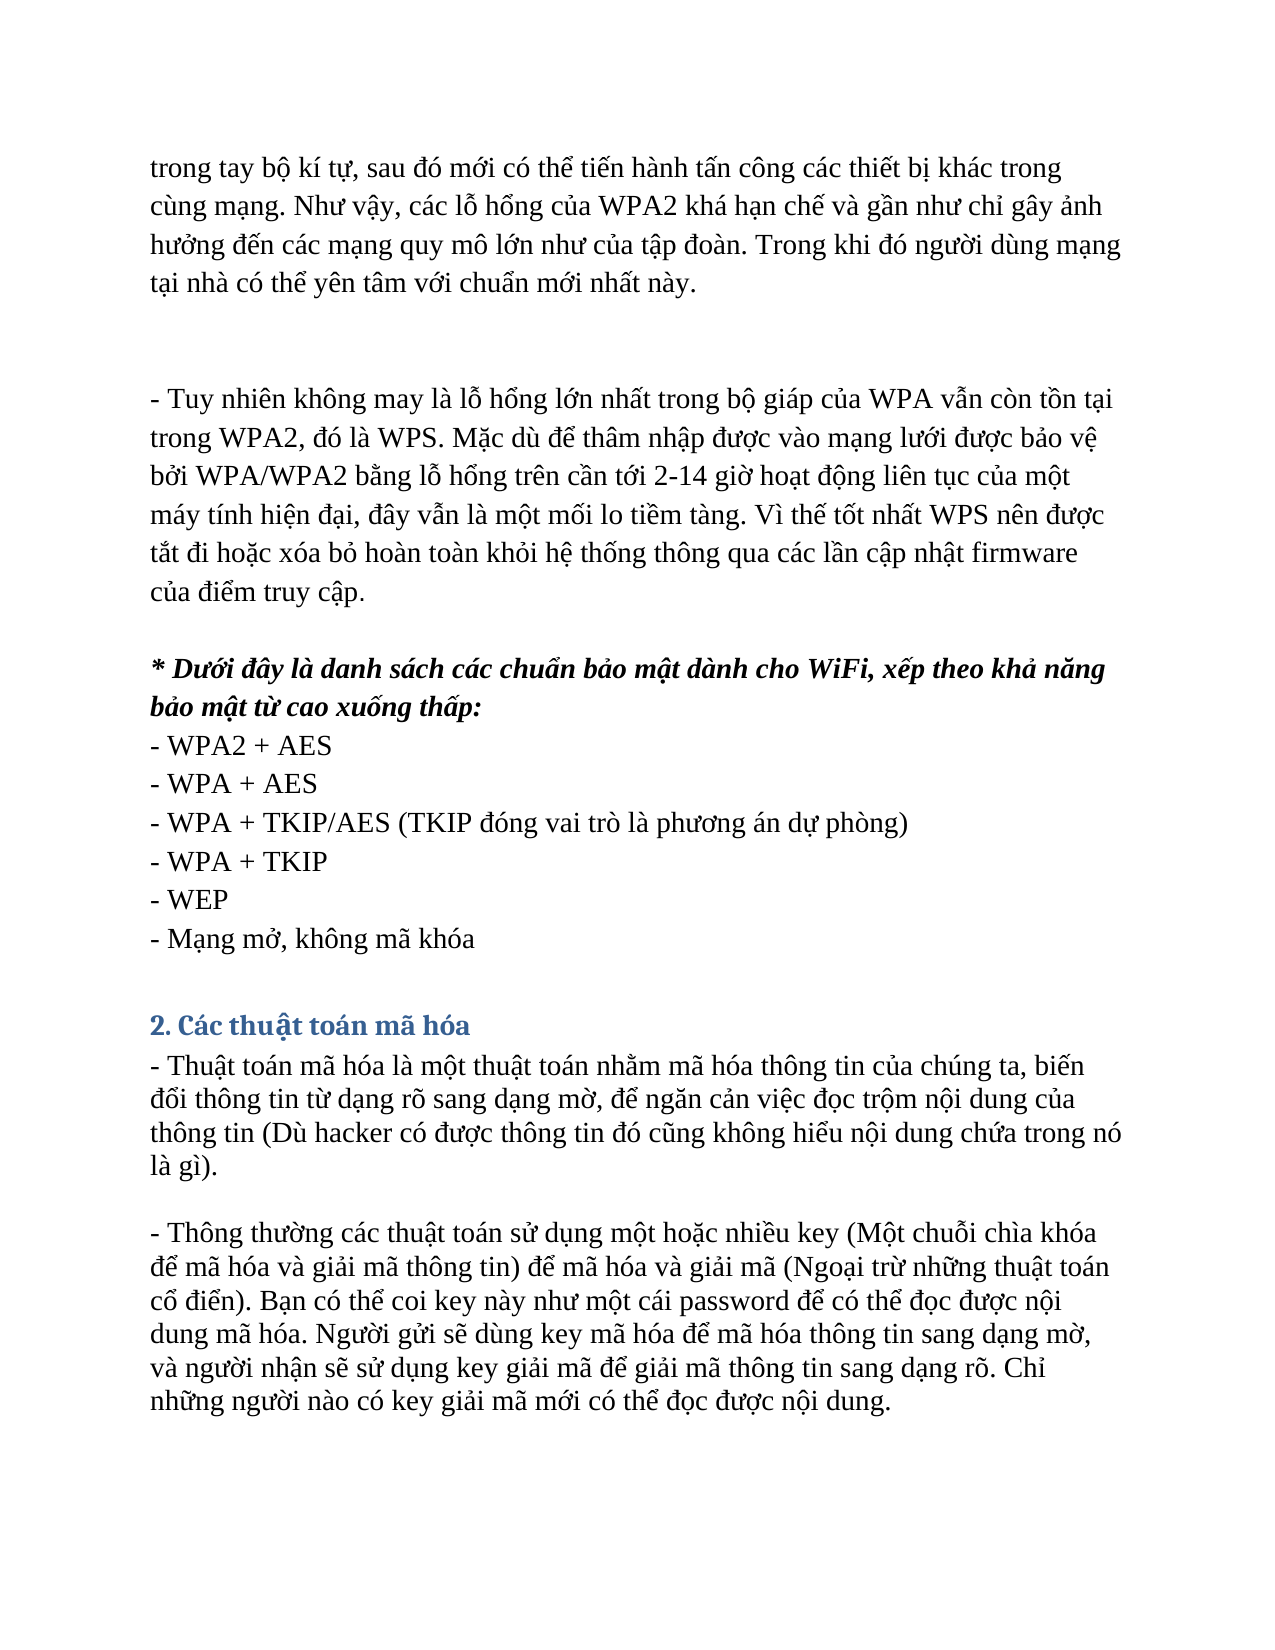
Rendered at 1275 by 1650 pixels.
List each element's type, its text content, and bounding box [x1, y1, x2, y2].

text - WPA2 + AES [150, 728, 1125, 762]
text - WPA + AES [150, 767, 1125, 800]
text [150, 150, 1125, 299]
text - WPA + TKIP/AES (TKIP đóng vai trò là phương án dự phòng) [150, 805, 1125, 839]
text - Mạng mở, không mã khóa [150, 921, 1125, 954]
text - WPA + TKIP [150, 844, 1125, 877]
text - WEP [150, 882, 1125, 916]
subtitle 2. Các thuật toán mã hóa [150, 1009, 1125, 1043]
text - Tuy nhiên không may là lỗ hổng lớn nhất trong bộ giáp của WPA vẫn còn tồn tại trong WPA2, đó là WPS. Mặc dù để thâm nhập được vào mạng lưới được bảo vệ bởi WPA/WPA2 bằng lỗ hổng trên cần tới 2-14 giờ hoạt động liên tục của một máy tính hiện đại, đây vẫn là một mối lo tiềm tàng. Vì thế tốt nhất WPS nên được tắt đi hoặc xóa bỏ hoàn toàn khỏi hệ thống thông qua các lần cập nhật firmware của điểm truy cập. [150, 381, 1125, 607]
text * Dưới đây là danh sách các chuẩn bảo mật dành cho WiFi, xếp theo khả năng bảo mật từ cao xuống thấp: [150, 651, 1125, 723]
text - Thuật toán mã hóa là một thuật toán nhằm mã hóa thông tin của chúng ta, biến đổi thông tin từ dạng rõ sang dạng mờ, để ngăn cản việc đọc trộm nội dung của thông tin (Dù hacker có được thông tin đó cũng không hiểu nội dung chứa trong nó là gì). [150, 1048, 1125, 1182]
text - Thông thường các thuật toán sử dụng một hoặc nhiều key (Một chuỗi chìa khóa để mã hóa và giải mã thông tin) để mã hóa và giải mã (Ngoại trừ những thuật toán cổ điển). Bạn có thể coi key này như một cái password để có thể đọc được nội dung mã hóa. Người gửi sẽ dùng key mã hóa để mã hóa thông tin sang dạng mờ, và người nhận sẽ sử dụng key giải mã để giải mã thông tin sang dạng rõ. Chỉ những người nào có key giải mã mới có thể đọc được nội dung. [150, 1216, 1125, 1417]
